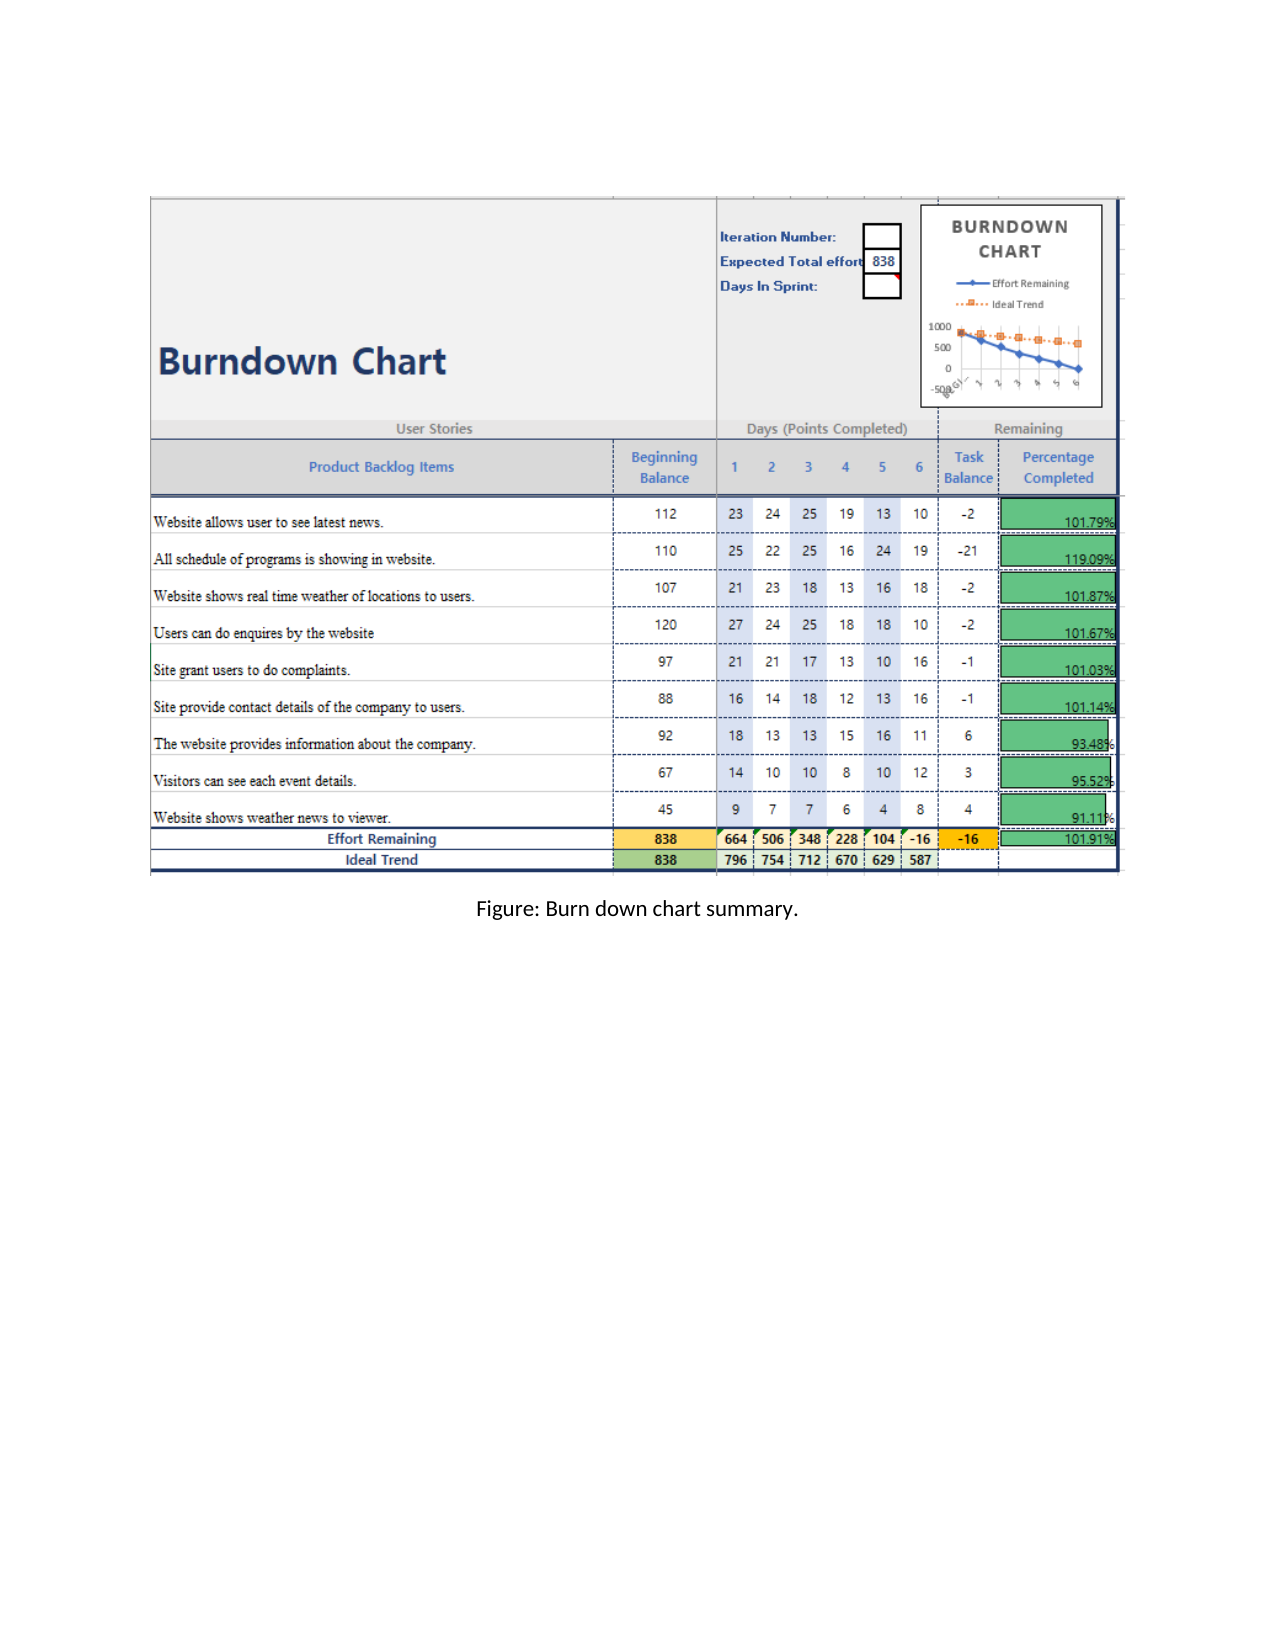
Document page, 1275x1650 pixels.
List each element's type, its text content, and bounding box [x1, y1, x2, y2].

text Figure: Burn down chart summary. [150, 894, 1125, 922]
picture [150, 196, 1125, 876]
